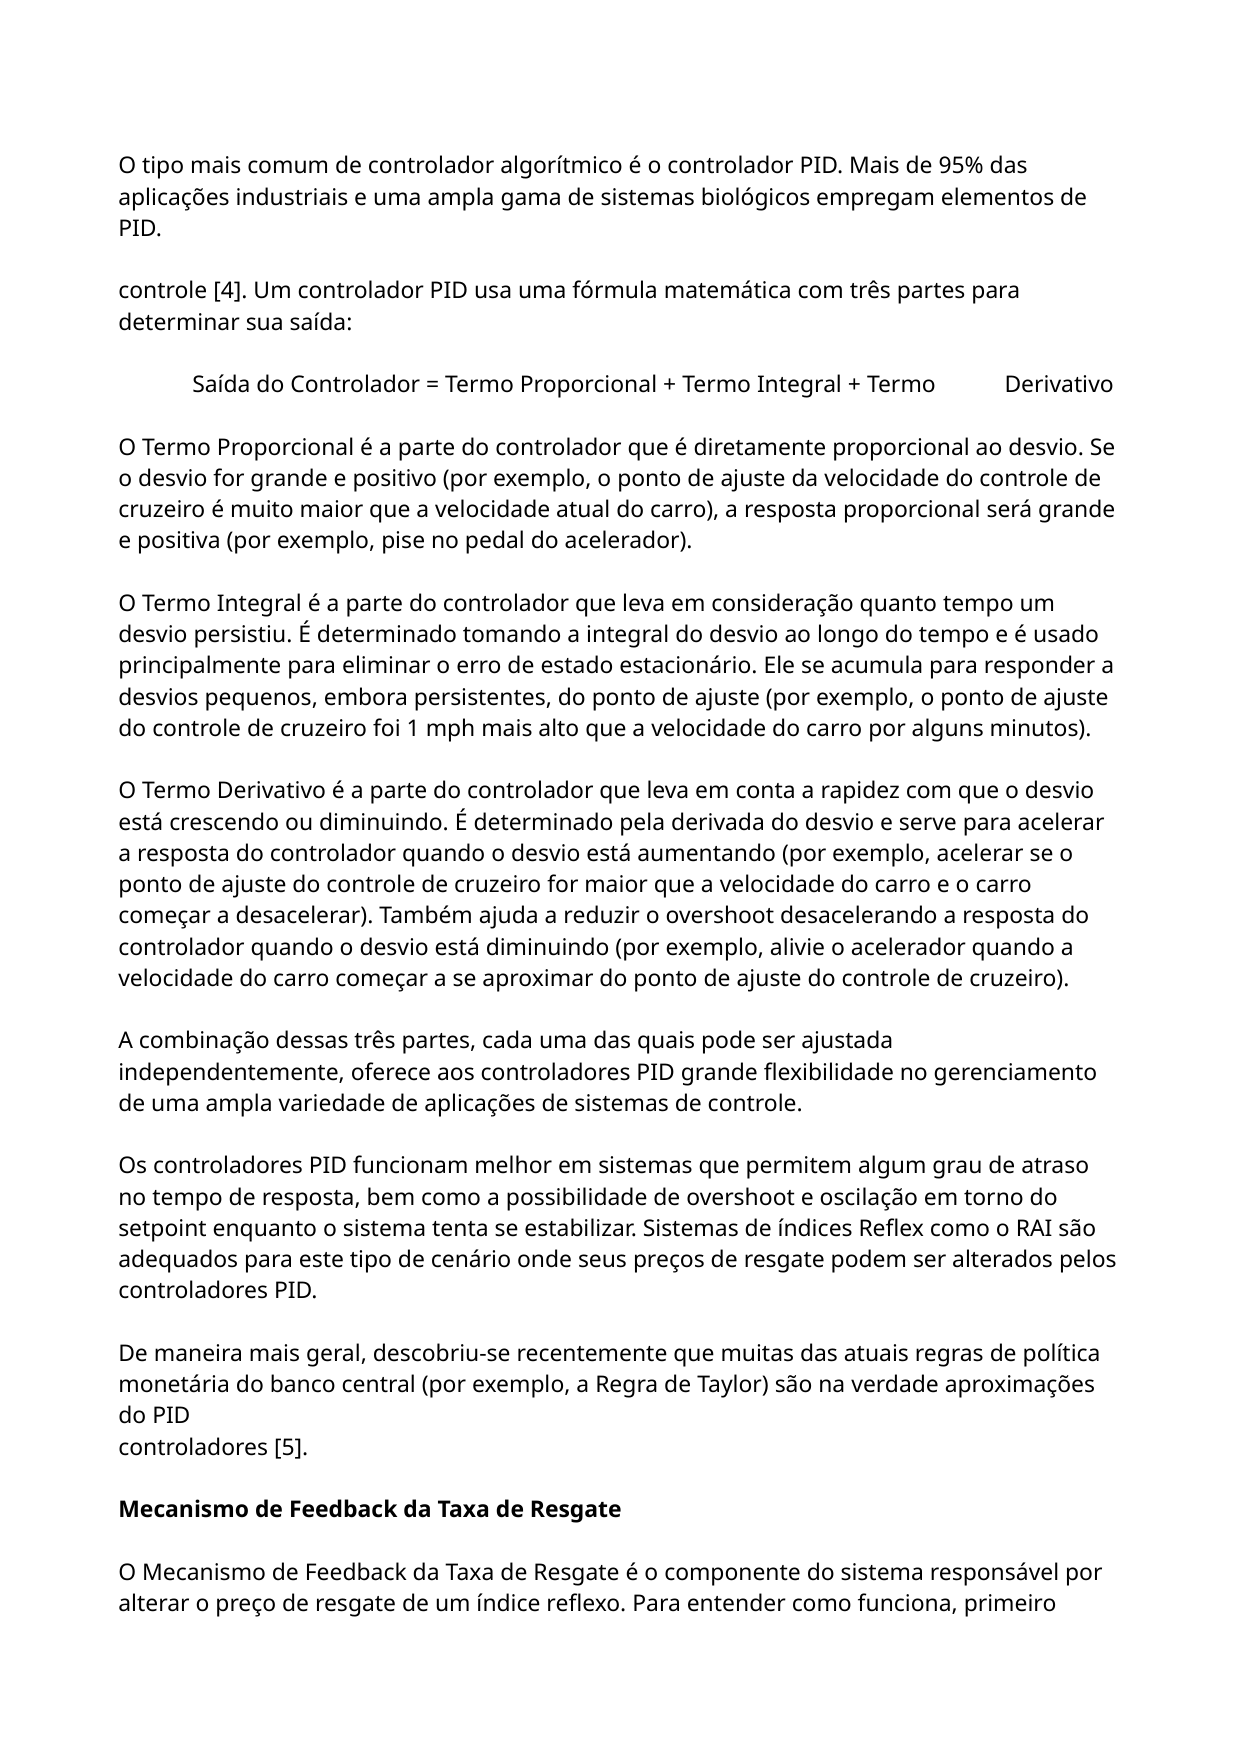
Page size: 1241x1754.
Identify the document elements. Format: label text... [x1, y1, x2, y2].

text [118, 1556, 1122, 1618]
text Saída do Controlador = Termo Proporcional + Termo Integral + Termo Derivativo [118, 368, 1122, 399]
text controladores [5]. [118, 1431, 1122, 1462]
text Mecanismo de Feedback da Taxa de Resgate [118, 1493, 1122, 1524]
text O Termo Proporcional é a parte do controlador que é diretamente proporcional ao desvio. Se o desvio for grande e positivo (por exemplo, o ponto de ajuste da velocidade do controle de cruzeiro é muito maior que a velocidade atual do carro), a resposta proporcional será grande e positiva (por exemplo, pise no pedal do acelerador). [118, 431, 1122, 556]
text A combinação dessas três partes, cada uma das quais pode ser ajustada independentemente, oferece aos controladores PID grande flexibilidade no gerenciamento de uma ampla variedade de aplicações de sistemas de controle. [118, 1024, 1122, 1118]
text O tipo mais comum de controlador algorítmico é o controlador PID. Mais de 95% das aplicações industriais e uma ampla gama de sistemas biológicos empregam elementos de PID. [118, 149, 1122, 243]
text O Termo Derivativo é a parte do controlador que leva em conta a rapidez com que o desvio está crescendo ou diminuindo. É determinado pela derivada do desvio e serve para acelerar a resposta do controlador quando o desvio está aumentando (por exemplo, acelerar se o ponto de ajuste do controle de cruzeiro for maior que a velocidade do carro e o carro começar a desacelerar). Também ajuda a reduzir o overshoot desacelerando a resposta do controlador quando o desvio está diminuindo (por exemplo, alivie o acelerador quando a velocidade do carro começar a se aproximar do ponto de ajuste do controle de cruzeiro). [118, 774, 1122, 993]
text De maneira mais geral, descobriu-se recentemente que muitas das atuais regras de política monetária do banco central (por exemplo, a Regra de Taylor) são na verdade aproximações do PID [118, 1337, 1122, 1431]
text Os controladores PID funcionam melhor em sistemas que permitem algum grau de atraso no tempo de resposta, bem como a possibilidade de overshoot e oscilação em torno do setpoint enquanto o sistema tenta se estabilizar. Sistemas de índices Reflex como o RAI são adequados para este tipo de cenário onde seus preços de resgate podem ser alterados pelos controladores PID. [118, 1149, 1122, 1306]
text controle [4]. Um controlador PID usa uma fórmula matemática com três partes para determinar sua saída: [118, 274, 1122, 337]
text O Termo Integral é a parte do controlador que leva em consideração quanto tempo um desvio persistiu. É determinado tomando a integral do desvio ao longo do tempo e é usado principalmente para eliminar o erro de estado estacionário. Ele se acumula para responder a desvios pequenos, embora persistentes, do ponto de ajuste (por exemplo, o ponto de ajuste do controle de cruzeiro foi 1 mph mais alto que a velocidade do carro por alguns minutos). [118, 587, 1122, 743]
